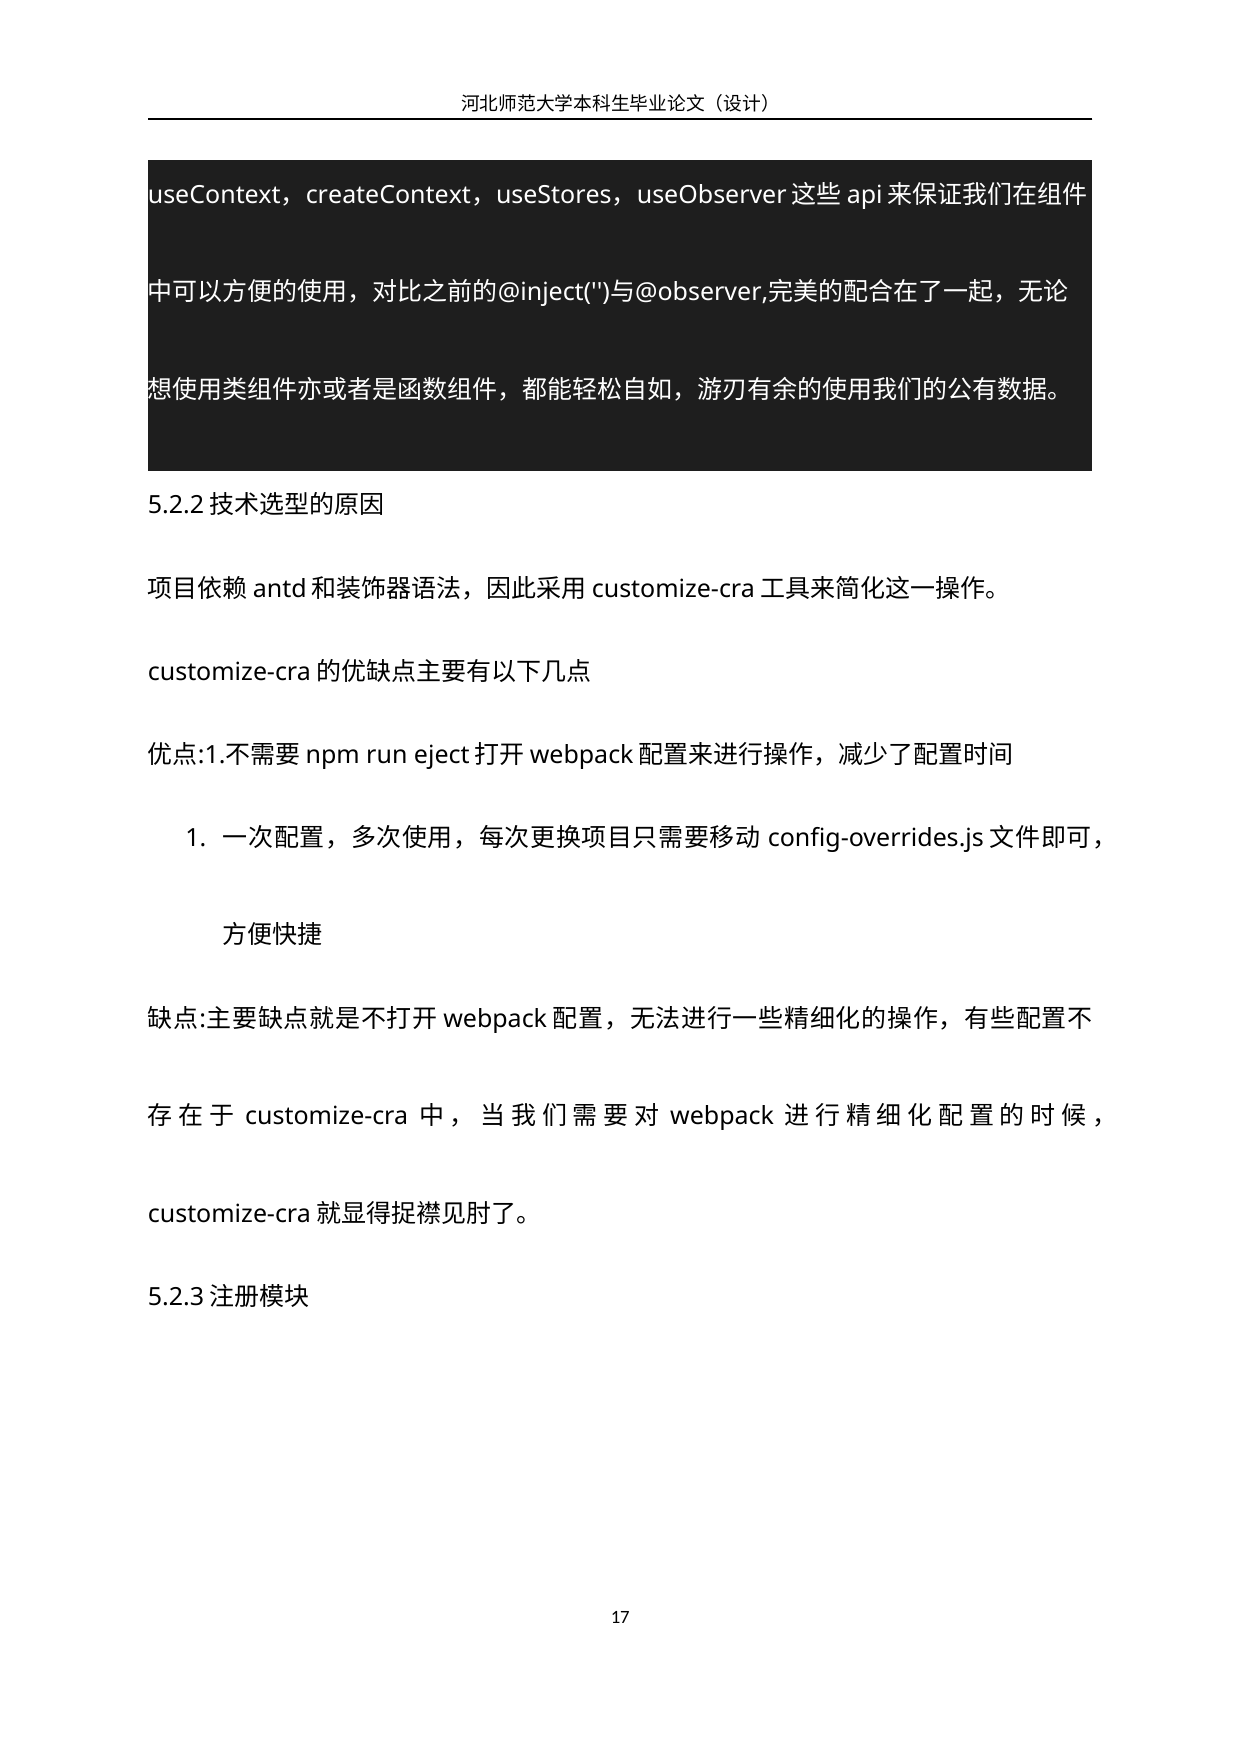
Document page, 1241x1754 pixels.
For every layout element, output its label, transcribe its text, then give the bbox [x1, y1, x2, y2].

text 优点:1.不需要npm run eject打开webpack配置来进行操作，减少了配置时间 [148, 720, 1092, 785]
list 一次配置，多次使用，每次更换项目只需要移动config-overrides.js文件即可，方便快捷 [185, 803, 1092, 966]
text 缺点:主要缺点就是不打开webpack配置，无法进行一些精细化的操作，有些配置不存在于customize-cra中，当我们需要对webpack进行精细化配置的时候，customize-cra就显得捉襟见肘了。 [148, 984, 1092, 1244]
text 项目依赖antd和装饰器语法，因此采用customize-cra工具来简化这一操作。 [148, 554, 1092, 619]
text 5.2.2技术选型的原因 [148, 471, 1092, 536]
text customize-cra的优缺点主要有以下几点 [148, 637, 1092, 702]
text 5.2.3注册模块 [148, 1262, 1092, 1327]
